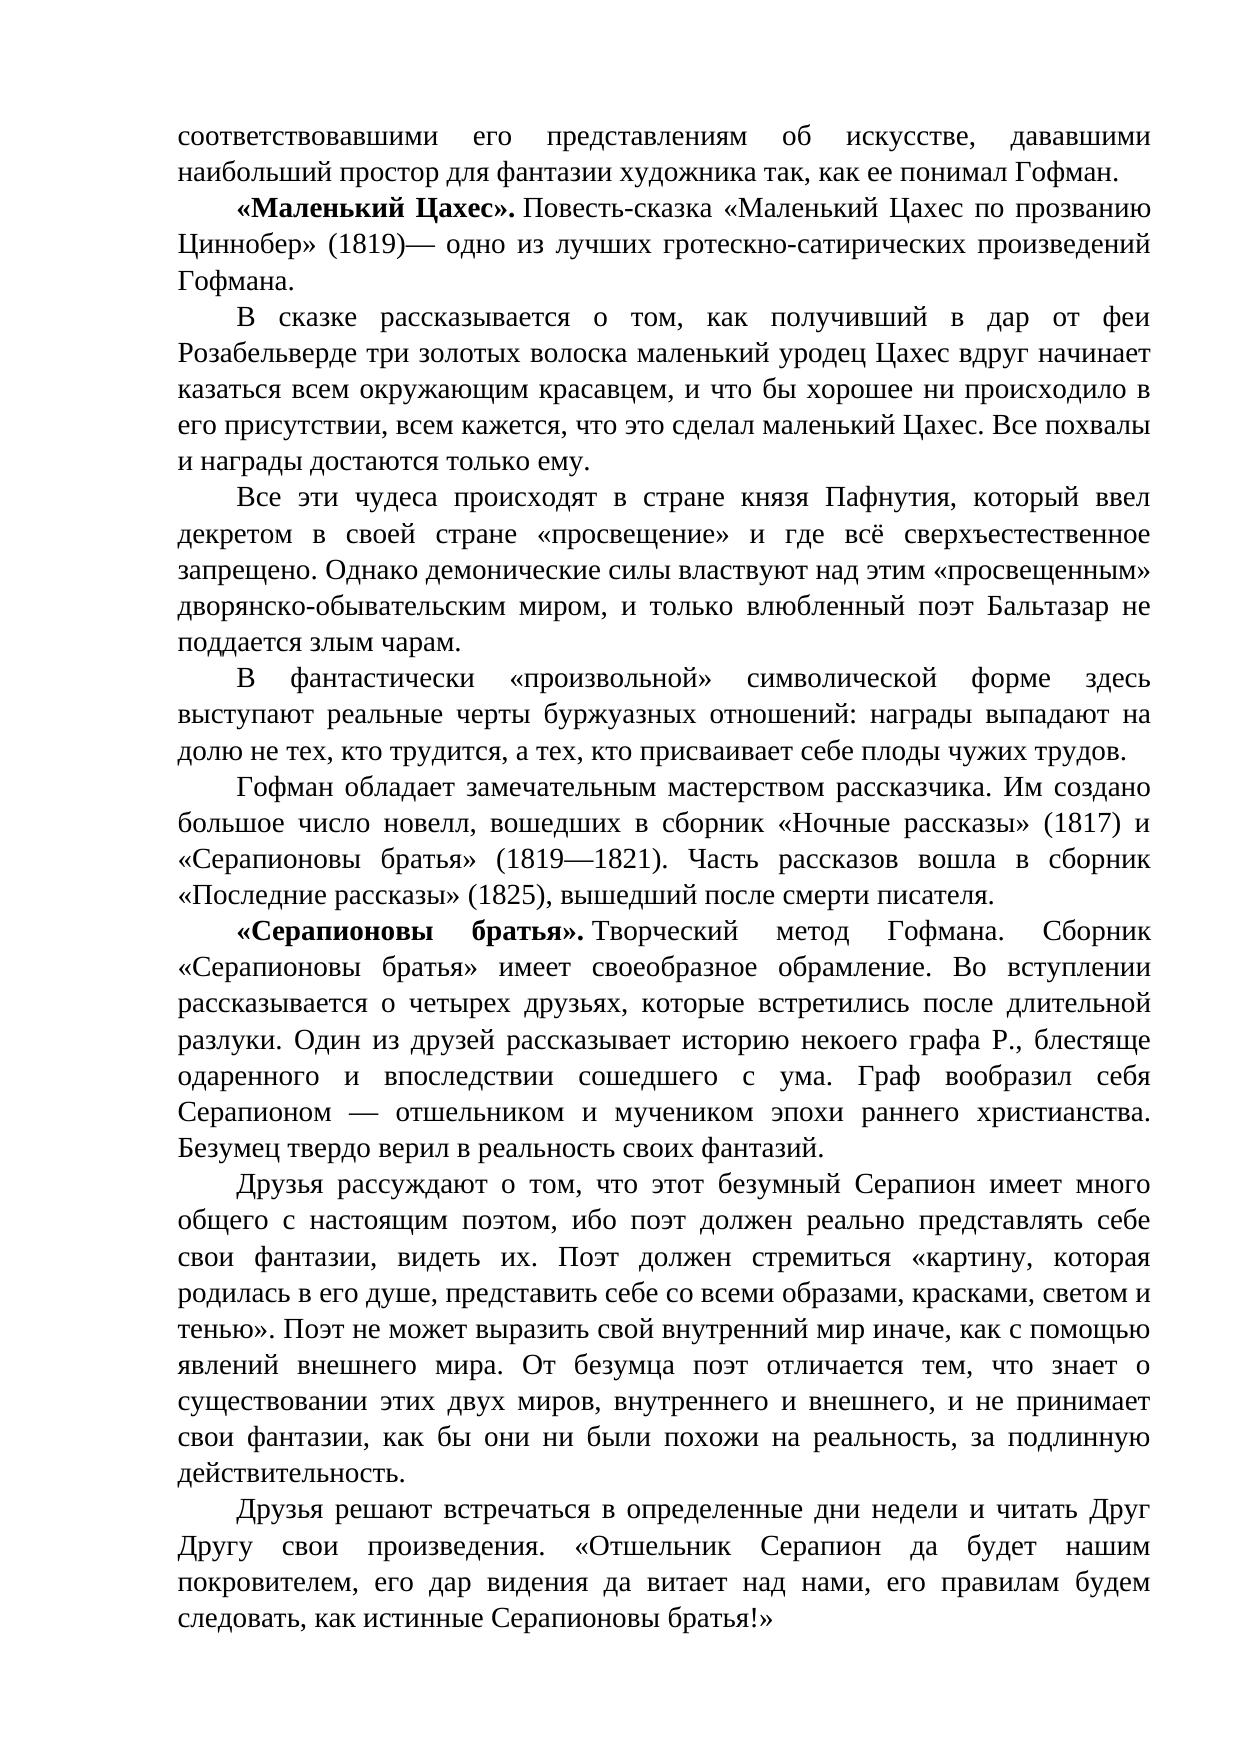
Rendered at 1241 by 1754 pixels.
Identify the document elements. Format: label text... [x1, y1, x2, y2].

text «Маленький Цахес». Повесть-сказка «Маленький Цахес по прозванию Циннобер» (1819)— одно из лучших гротескно-сатирических произведений Гофмана. [177, 190, 1152, 296]
text Гофман обладает замечательным мастерством рассказчика. Им создано большое число новелл, вошедших в сборник «Ночные рассказы» (1817) и «Серапионовы братья» (1819—1821). Часть рассказов вошла в сборник «Последние рассказы» (1825), вышедший после смерти писателя. [177, 769, 1152, 911]
text «Серапионовы братья». Творческий метод Гофмана. Сборник «Серапионовы братья» имеет своеобразное обрамление. Во вступлении рассказывается о четырех друзьях, которые встретились после длительной разлуки. Один из друзей рассказывает историю некоего графа Р., блестяще одаренного и впоследствии сошедшего с ума. Граф вообразил себя Серапионом — отшельником и мучеником эпохи раннего христианства. Безумец твердо верил в реальность своих фантазий. [177, 913, 1152, 1164]
text Друзья решают встречаться в определенные дни недели и читать Друг Другу свои произведения. «Отшельник Серапион да будет нашим покровителем, его дар видения да витает над нами, его правилам будем следовать, как истинные Серапионовы братья!» [177, 1492, 1152, 1634]
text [177, 118, 1152, 188]
text В фантастически «произвольной» символической форме здесь выступают реальные черты буржуазных отношений: награды выпадают на долю не тех, кто трудится, а тех, кто присваивает себе плоды чужих трудов. [177, 660, 1152, 766]
text В сказке рассказывается о том, как получивший в дар от феи Розабельверде три золотых волоска маленький уродец Цахес вдруг начинает казаться всем окружающим красавцем, и что бы хорошее ни происходило в его присутствии, всем кажется, что это сделал маленький Цахес. Все похвалы и награды достаются только ему. [177, 299, 1152, 477]
text Друзья рассуждают о том, что этот безумный Серапион имеет много общего с настоящим поэтом, ибо поэт должен реально представлять себе свои фантазии, видеть их. Поэт должен стремиться «картину, которая родилась в его душе, представить себе со всеми образами, красками, светом и тенью». Поэт не может выразить свой внутренний мир иначе, как с помощью явлений внешнего мира. От безумца поэт отличается тем, что знает о существовании этих двух миров, внутреннего и внешнего, и не принимает свои фантазии, как бы они ни были похожи на реальность, за подлинную действительность. [177, 1166, 1152, 1489]
text Все эти чудеса происходят в стране князя Пафнутия, который ввел декретом в своей стране «просвещение» и где всё сверхъестественное запрещено. Однако демонические силы властвуют над этим «просвещенным» дворянско-обывательским миром, и только влюбленный поэт Бальтазар не поддается злым чарам. [177, 479, 1152, 658]
